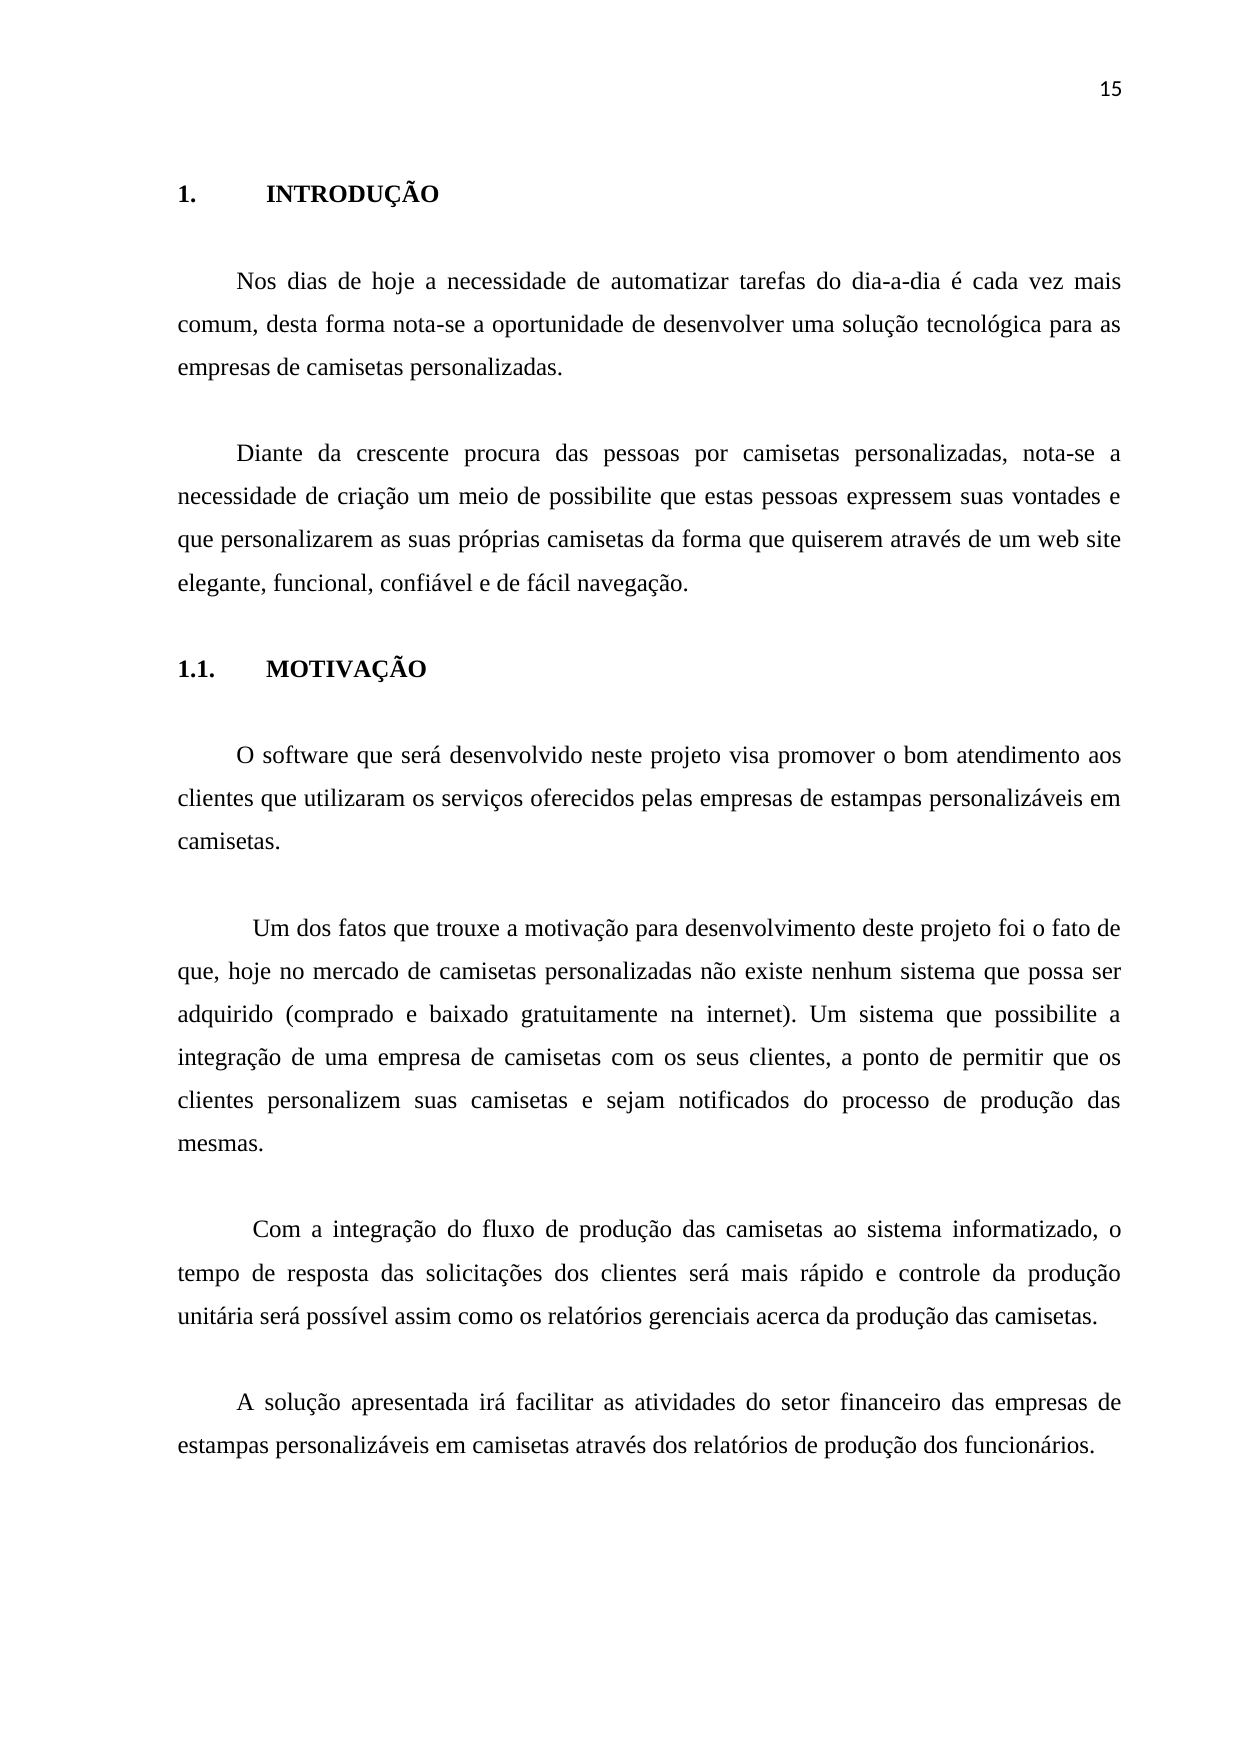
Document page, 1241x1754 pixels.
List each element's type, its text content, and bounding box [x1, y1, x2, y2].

list Um dos fatos que trouxe a motivação para desenvolvimento deste projeto foi o fato de que, hoje no mercado de camisetas personalizadas não existe nenhum sistema que possa ser adquirido (comprado e baixado gratuitamente na internet). Um sistema que possibilite a integração de uma empresa de camisetas com os seus clientes, a ponto de permitir que os clientes personalizem suas camisetas e sejam notificados do processo de produção das mesmas. [177, 913, 1122, 1157]
list Nos dias de hoje a necessidade de automatizar tarefas do dia-a-dia é cada vez mais comum, desta forma nota-se a oportunidade de desenvolver uma solução tecnológica para as empresas de camisetas personalizadas. [177, 266, 1122, 381]
list O software que será desenvolvido neste projeto visa promover o bom atendimento aos clientes que utilizaram os serviços oferecidos pelas empresas de estampas personalizáveis em camisetas. [177, 740, 1122, 855]
list Diante da crescente procura das pessoas por camisetas personalizadas, nota-se a necessidade de criação um meio de possibilite que estas pessoas expressem suas vontades e que personalizarem as suas próprias camisetas da forma que quiserem através de um web site elegante, funcional, confiável e de fácil navegação. [177, 438, 1122, 596]
list A solução apresentada irá facilitar as atividades do setor financeiro das empresas de estampas personalizáveis em camisetas através dos relatórios de produção dos funcionários. [177, 1387, 1122, 1459]
list MOTIVAÇÃO [177, 654, 1122, 683]
list INTRODUÇÃO [177, 179, 1122, 208]
list Com a integração do fluxo de produção das camisetas ao sistema informatizado, o tempo de resposta das solicitações dos clientes será mais rápido e controle da produção unitária será possível assim como os relatórios gerenciais acerca da produção das camisetas. [177, 1214, 1122, 1329]
